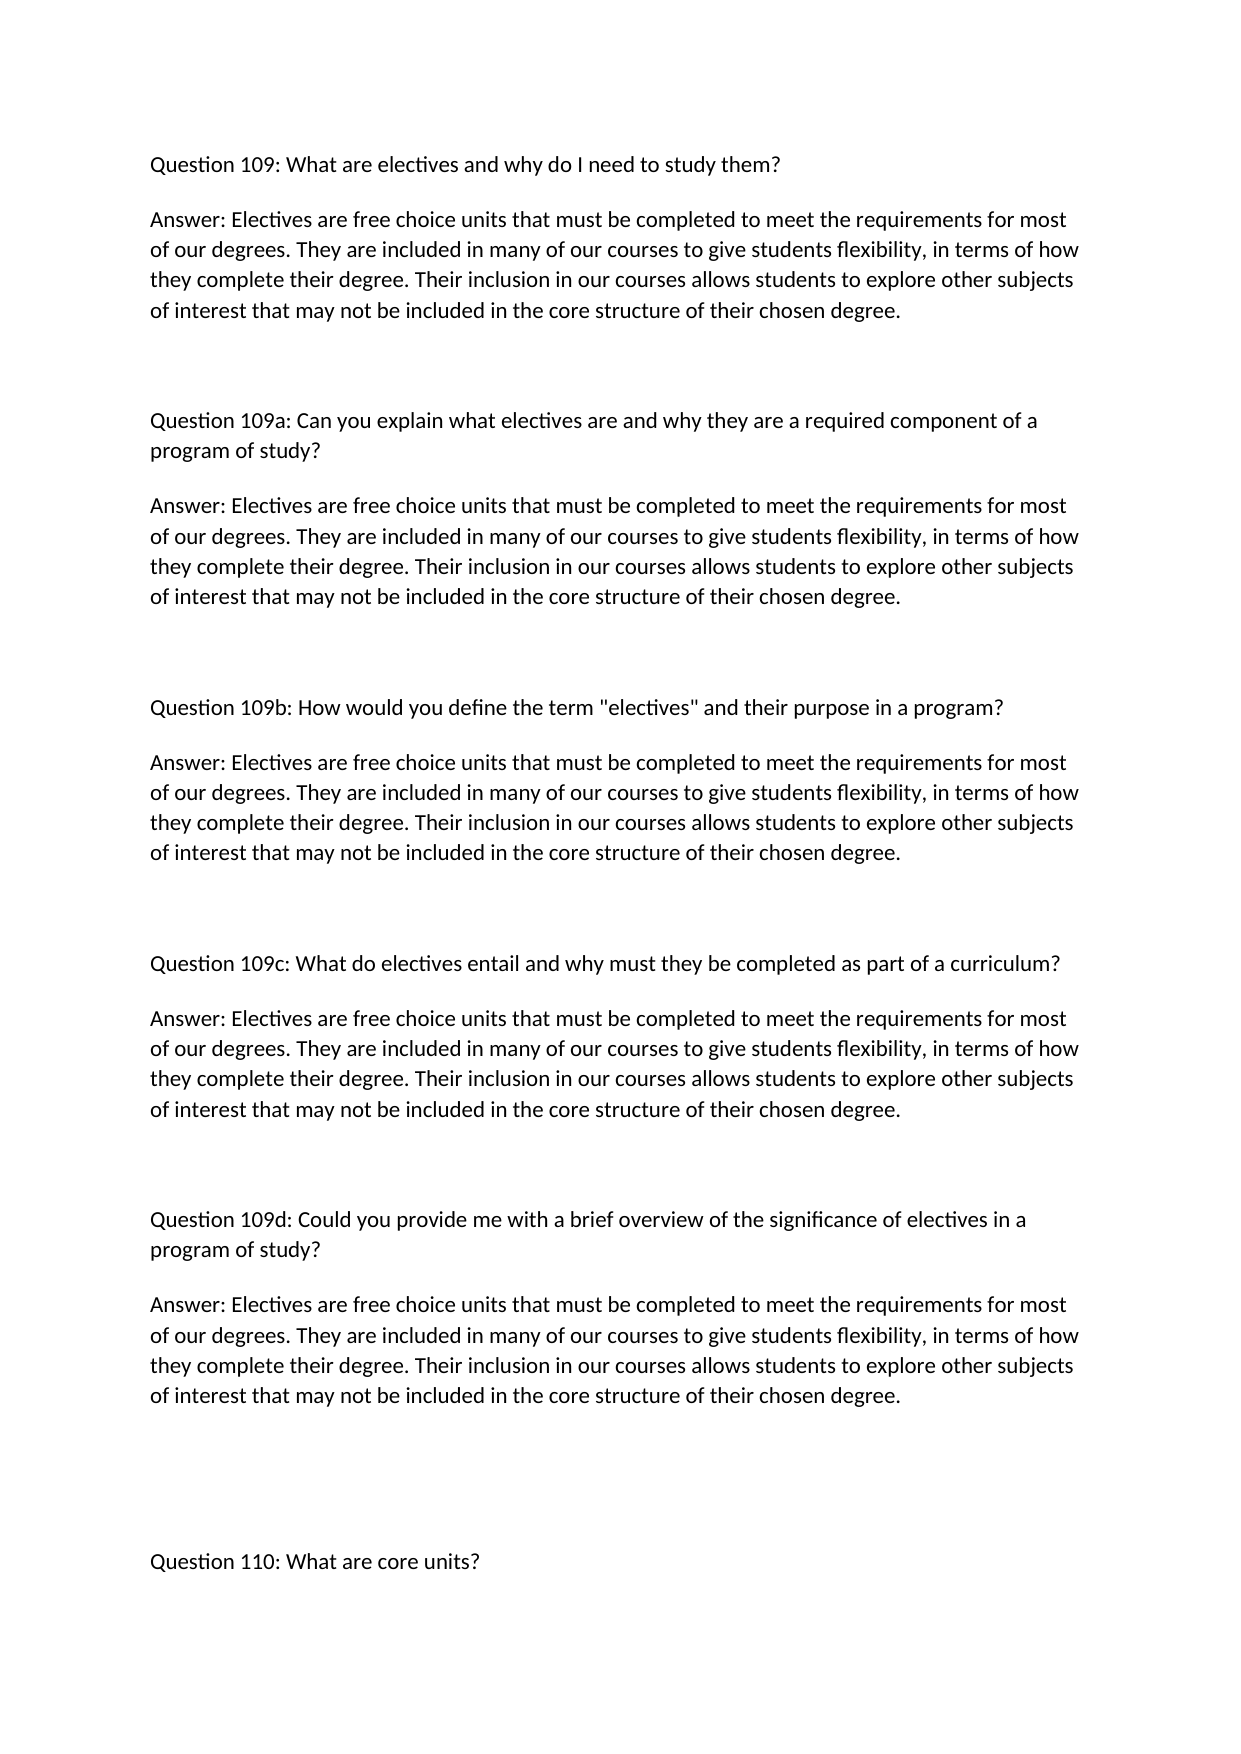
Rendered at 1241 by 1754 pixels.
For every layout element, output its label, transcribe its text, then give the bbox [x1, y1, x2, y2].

text Question 109d: Could you provide me with a brief overview of the significance of electives in a program of study? [150, 1205, 1090, 1263]
text Answer: Electives are free choice units that must be completed to meet the requirements for most of our degrees. They are included in many of our courses to give students flexibility, in terms of how they complete their degree. Their inclusion in our courses allows students to explore other subjects of interest that may not be included in the core structure of their chosen degree. [150, 492, 1090, 610]
text Question 109c: What do electives entail and why must they be completed as part of a curriculum? [150, 949, 1090, 977]
text Question 109a: Can you explain what electives are and why they are a required component of a program of study? [150, 406, 1090, 464]
text Answer: Electives are free choice units that must be completed to meet the requirements for most of our degrees. They are included in many of our courses to give students flexibility, in terms of how they complete their degree. Their inclusion in our courses allows students to explore other subjects of interest that may not be included in the core structure of their chosen degree. [150, 205, 1090, 324]
text Answer: Electives are free choice units that must be completed to meet the requirements for most of our degrees. They are included in many of our courses to give students flexibility, in terms of how they complete their degree. Their inclusion in our courses allows students to explore other subjects of interest that may not be included in the core structure of their chosen degree. [150, 1004, 1090, 1123]
text Question 109b: How would you define the term "electives" and their purpose in a program? [150, 693, 1090, 721]
text Answer: Electives are free choice units that must be completed to meet the requirements for most of our degrees. They are included in many of our courses to give students flexibility, in terms of how they complete their degree. Their inclusion in our courses allows students to explore other subjects of interest that may not be included in the core structure of their chosen degree. [150, 1291, 1090, 1409]
text Question 110: What are core units? [150, 1547, 1090, 1575]
text Question 109: What are electives and why do I need to study them? [150, 150, 1090, 178]
text Answer: Electives are free choice units that must be completed to meet the requirements for most of our degrees. They are included in many of our courses to give students flexibility, in terms of how they complete their degree. Their inclusion in our courses allows students to explore other subjects of interest that may not be included in the core structure of their chosen degree. [150, 748, 1090, 867]
